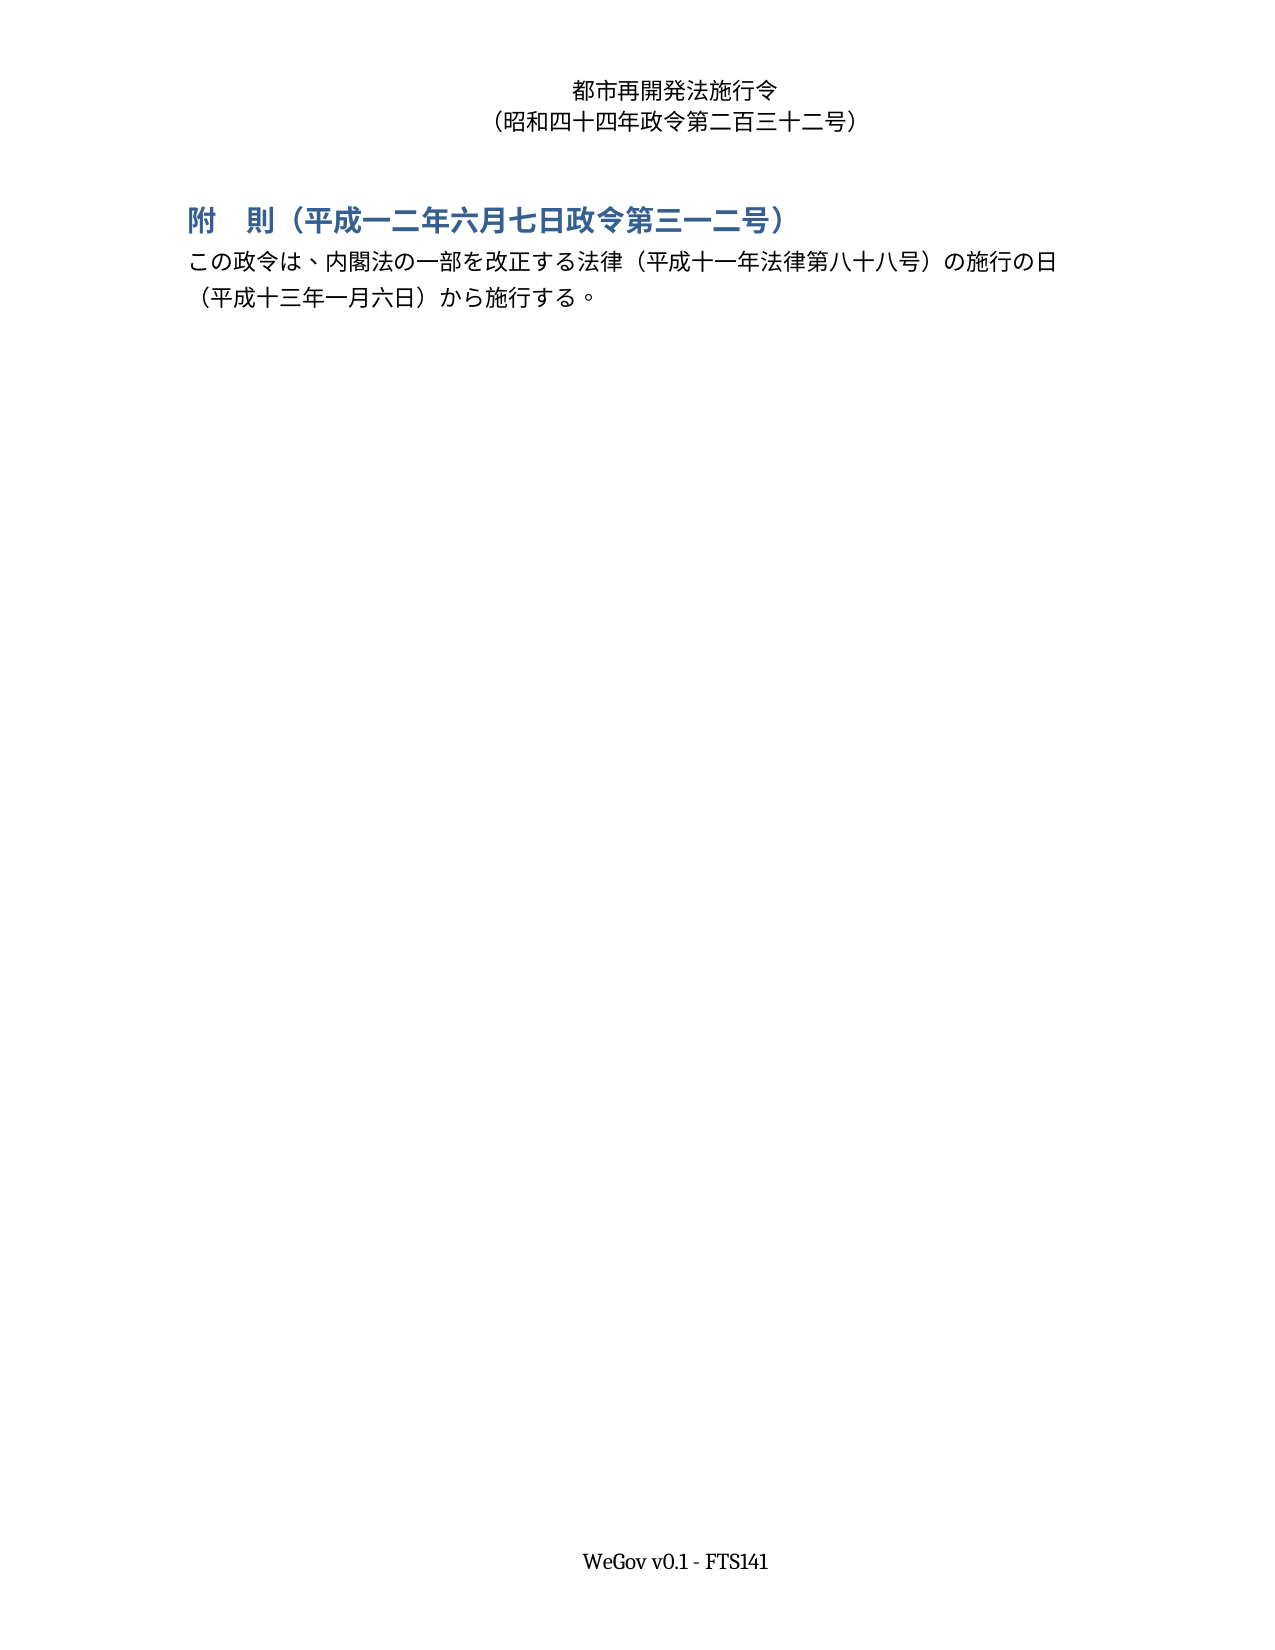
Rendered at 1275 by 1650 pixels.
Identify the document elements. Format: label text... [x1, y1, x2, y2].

subtitle 附 則（平成一二年六月七日政令第三一二号） [187, 200, 1087, 240]
text この政令は、内閣法の一部を改正する法律（平成十一年法律第八十八号）の施行の日（平成十三年一月六日）から施行する。 [187, 246, 1087, 313]
